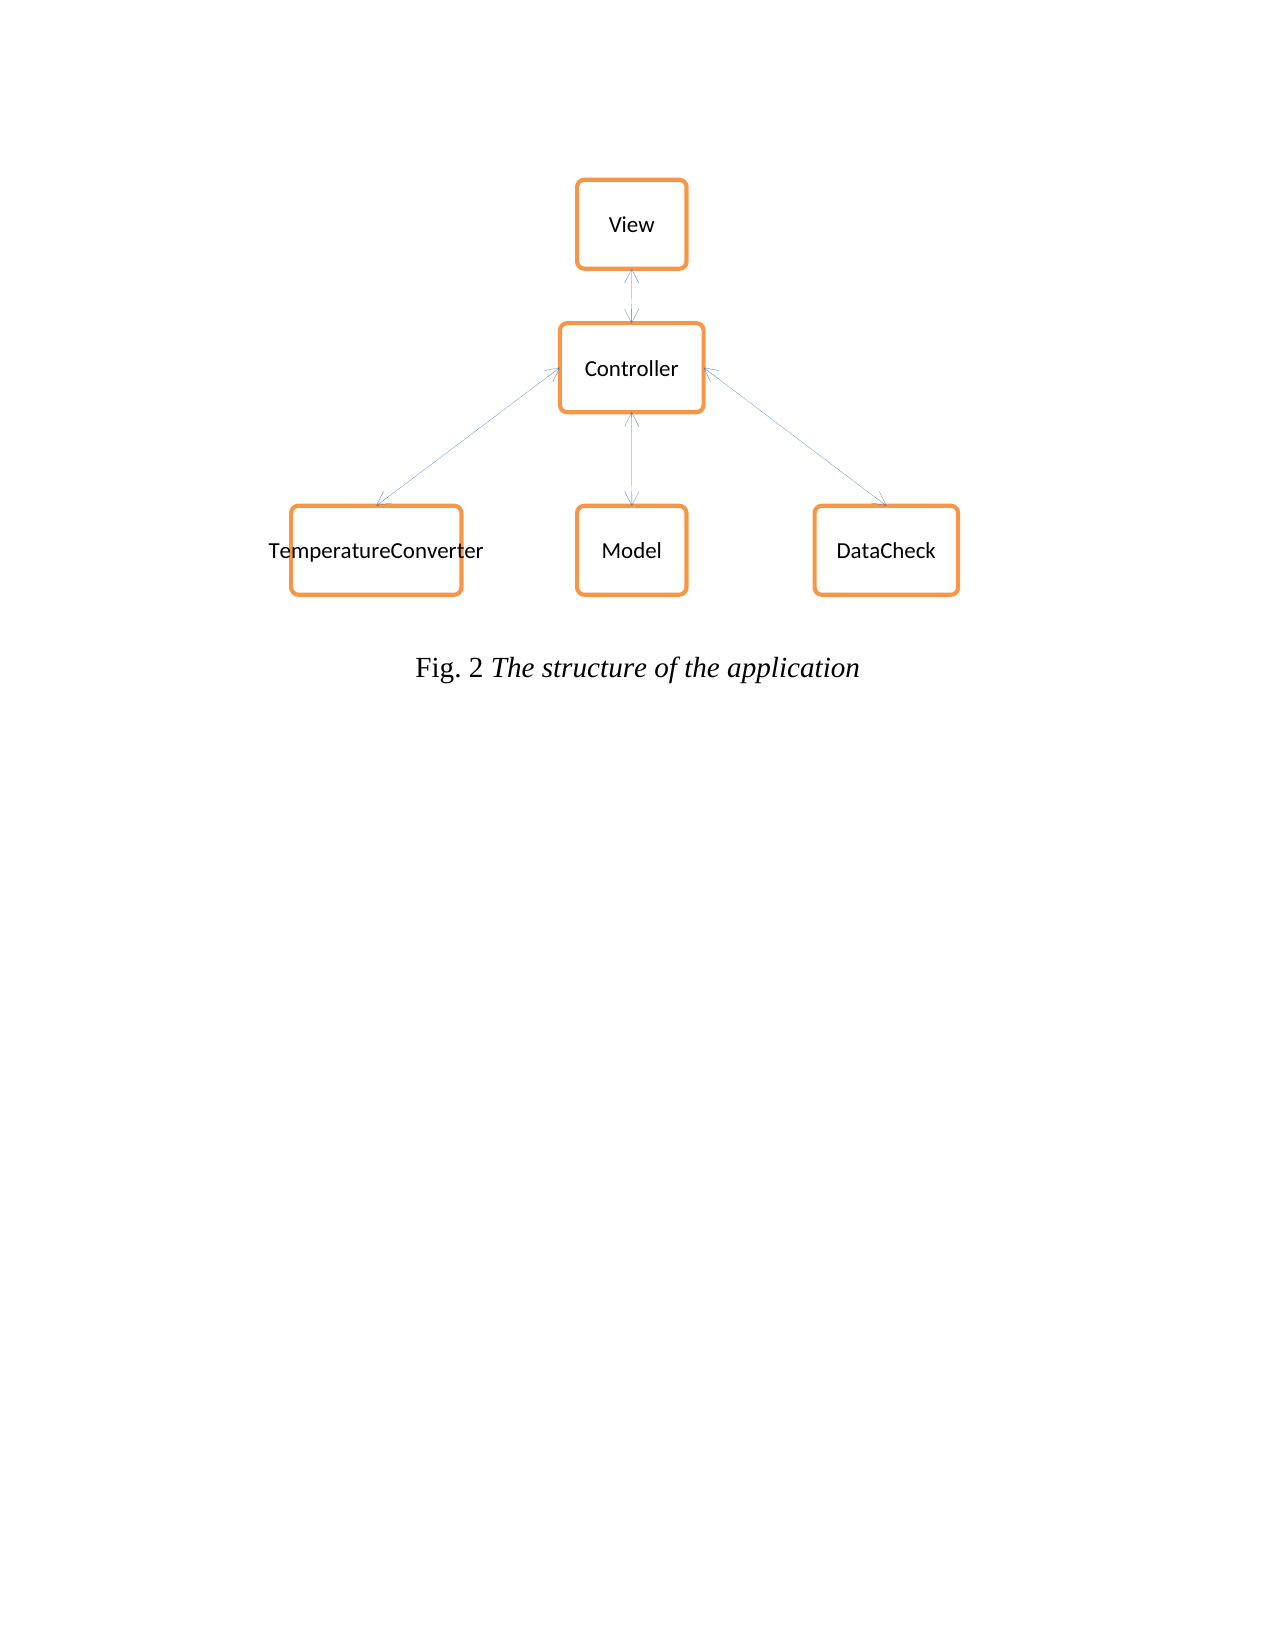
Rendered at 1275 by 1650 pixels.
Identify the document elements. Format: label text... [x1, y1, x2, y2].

text Fig. 2 The structure of the application [150, 650, 1125, 684]
